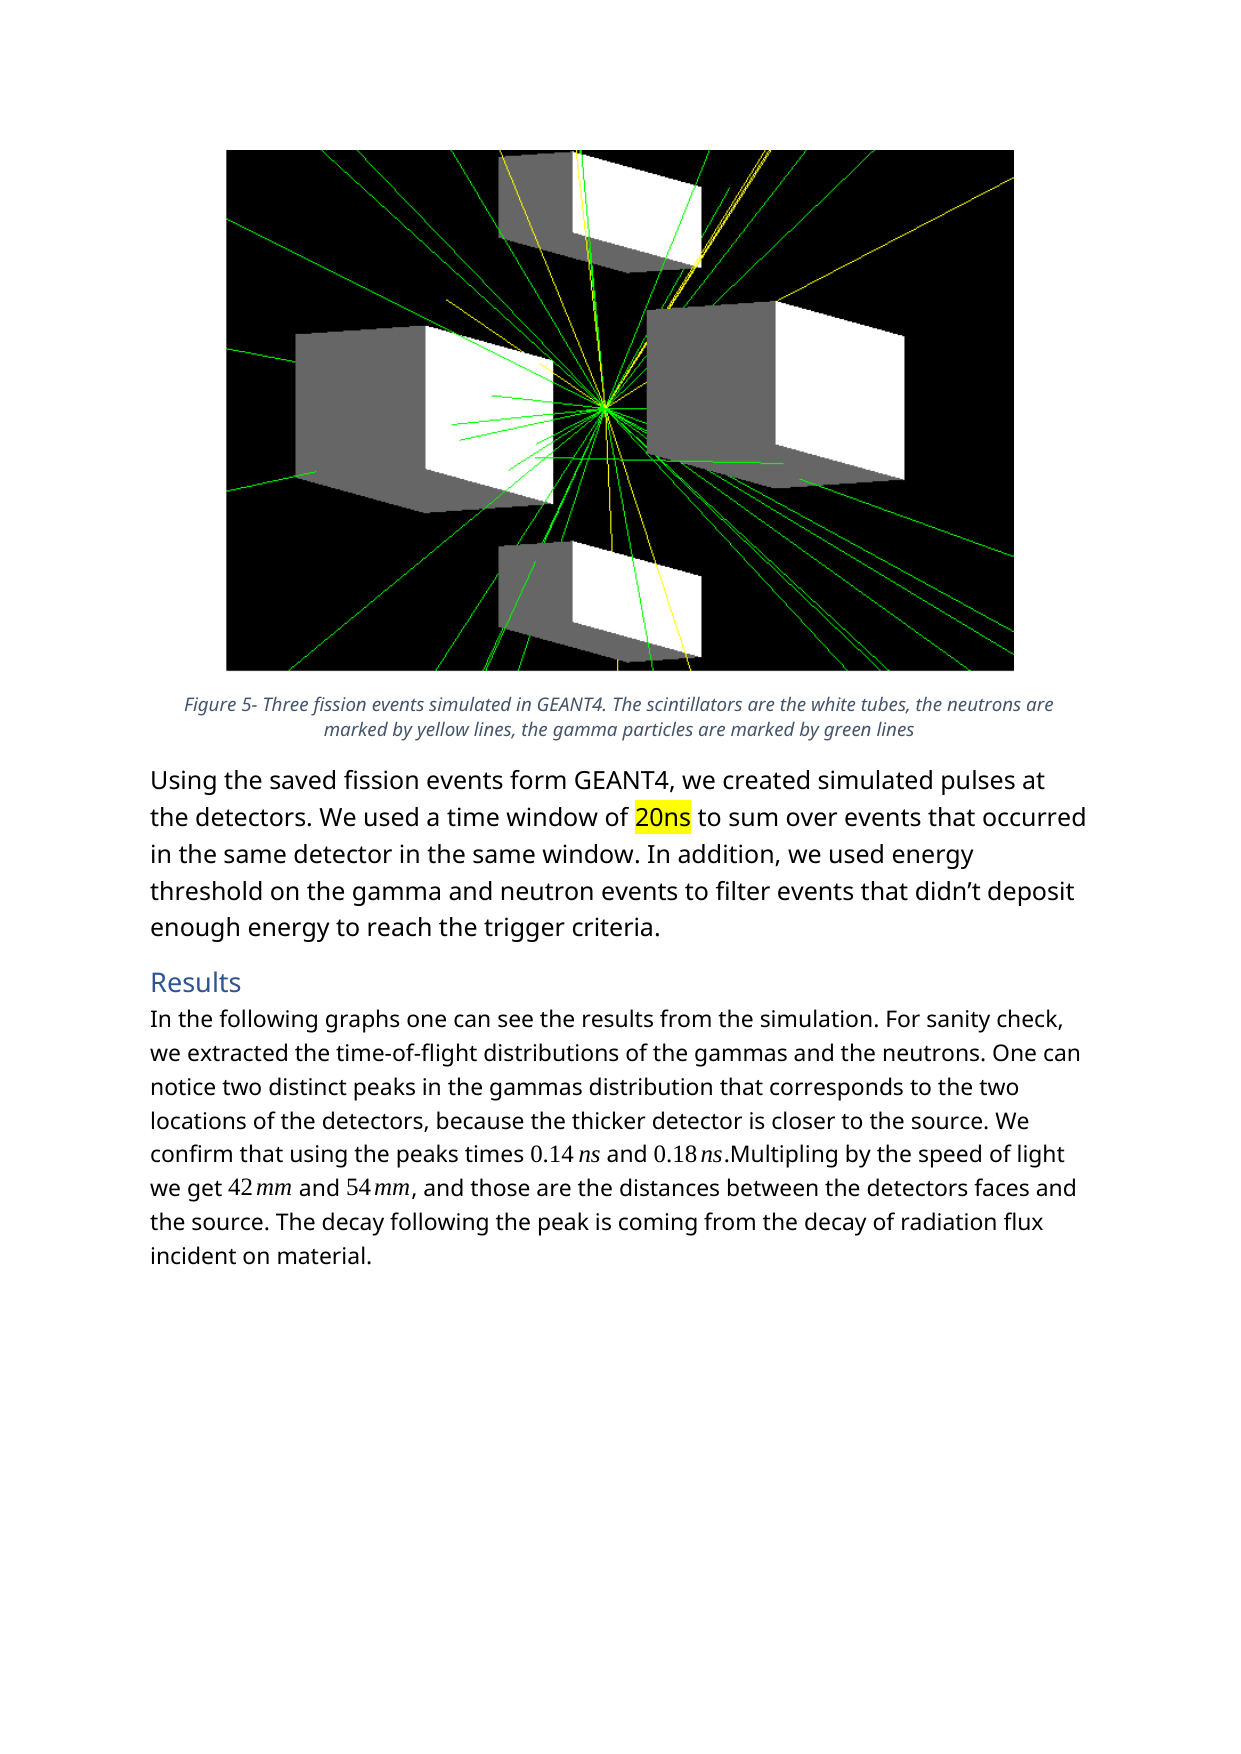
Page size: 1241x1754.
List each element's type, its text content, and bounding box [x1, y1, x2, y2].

text Figure 5- Three fission events simulated in GEANT4. The scintillators are the white tubes, the neutrons are marked by yellow lines, the gamma particles are marked by green lines [150, 691, 1090, 742]
text Using the saved fission events form GEANT4, we created simulated pulses at the detectors. We used a time window of 20ns to sum over events that occurred in the same detector in the same window. In addition, we used energy threshold on the gamma and neutron events to filter events that didn’t deposit enough energy to reach the trigger criteria. [150, 763, 1090, 944]
subtitle Results [150, 963, 1090, 1000]
text In the following graphs one can see the results from the simulation. For sanity check, we extracted the time-of-flight distributions of the gammas and the neutrons. One can notice two distinct peaks in the gammas distribution that corresponds to the two locations of the detectors, because the thicker detector is closer to the source. We confirm that using the peaks times and .Multipling by the speed of light we get and , and those are the distances between the detectors faces and the source. The decay following the peak is coming from the decay of radiation flux incident on material. [150, 1003, 1090, 1271]
picture [226, 150, 1014, 672]
